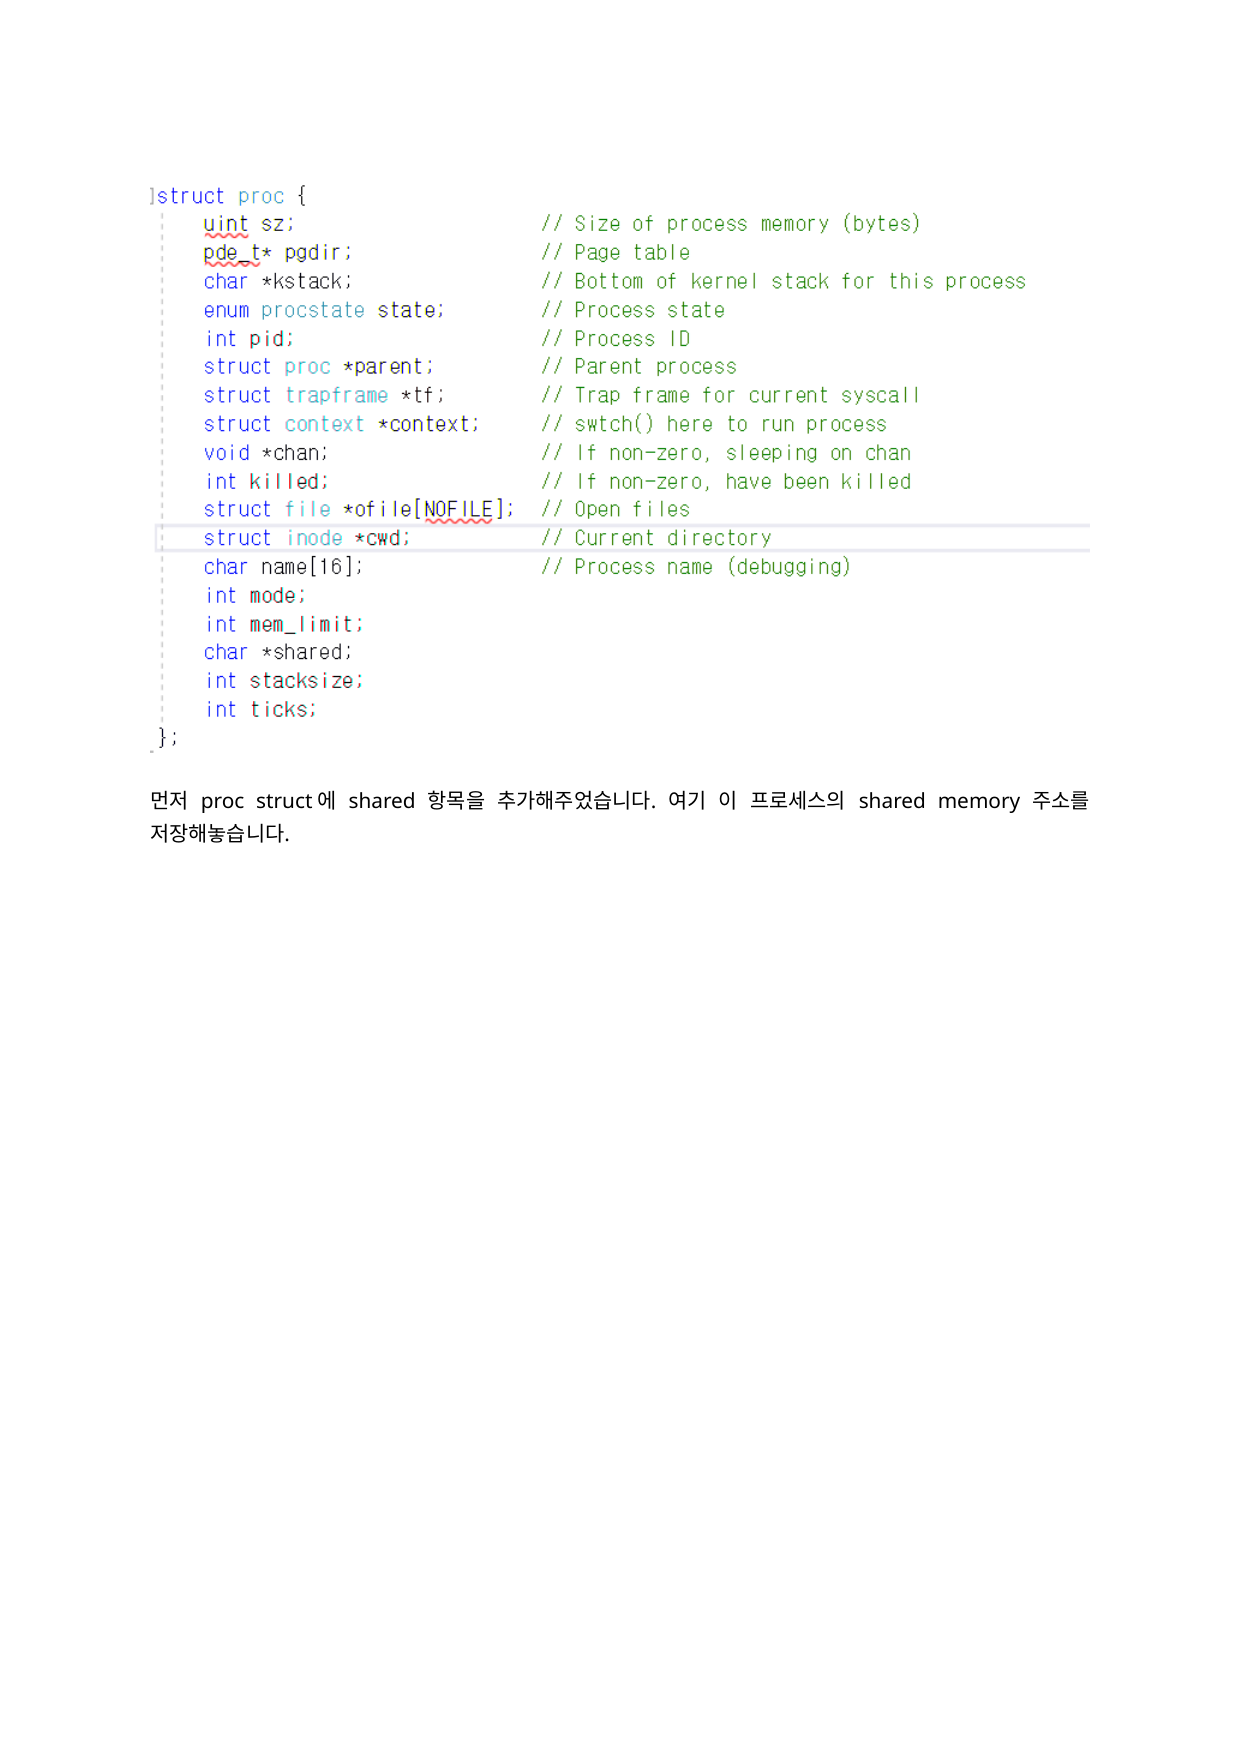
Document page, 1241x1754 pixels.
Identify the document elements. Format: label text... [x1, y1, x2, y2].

text 먼저 proc struct에 shared 항목을 추가해주었습니다. 여기 이 프로세스의 shared memory 주소를 저장해놓습니다. [150, 785, 1090, 848]
picture [150, 177, 1090, 766]
